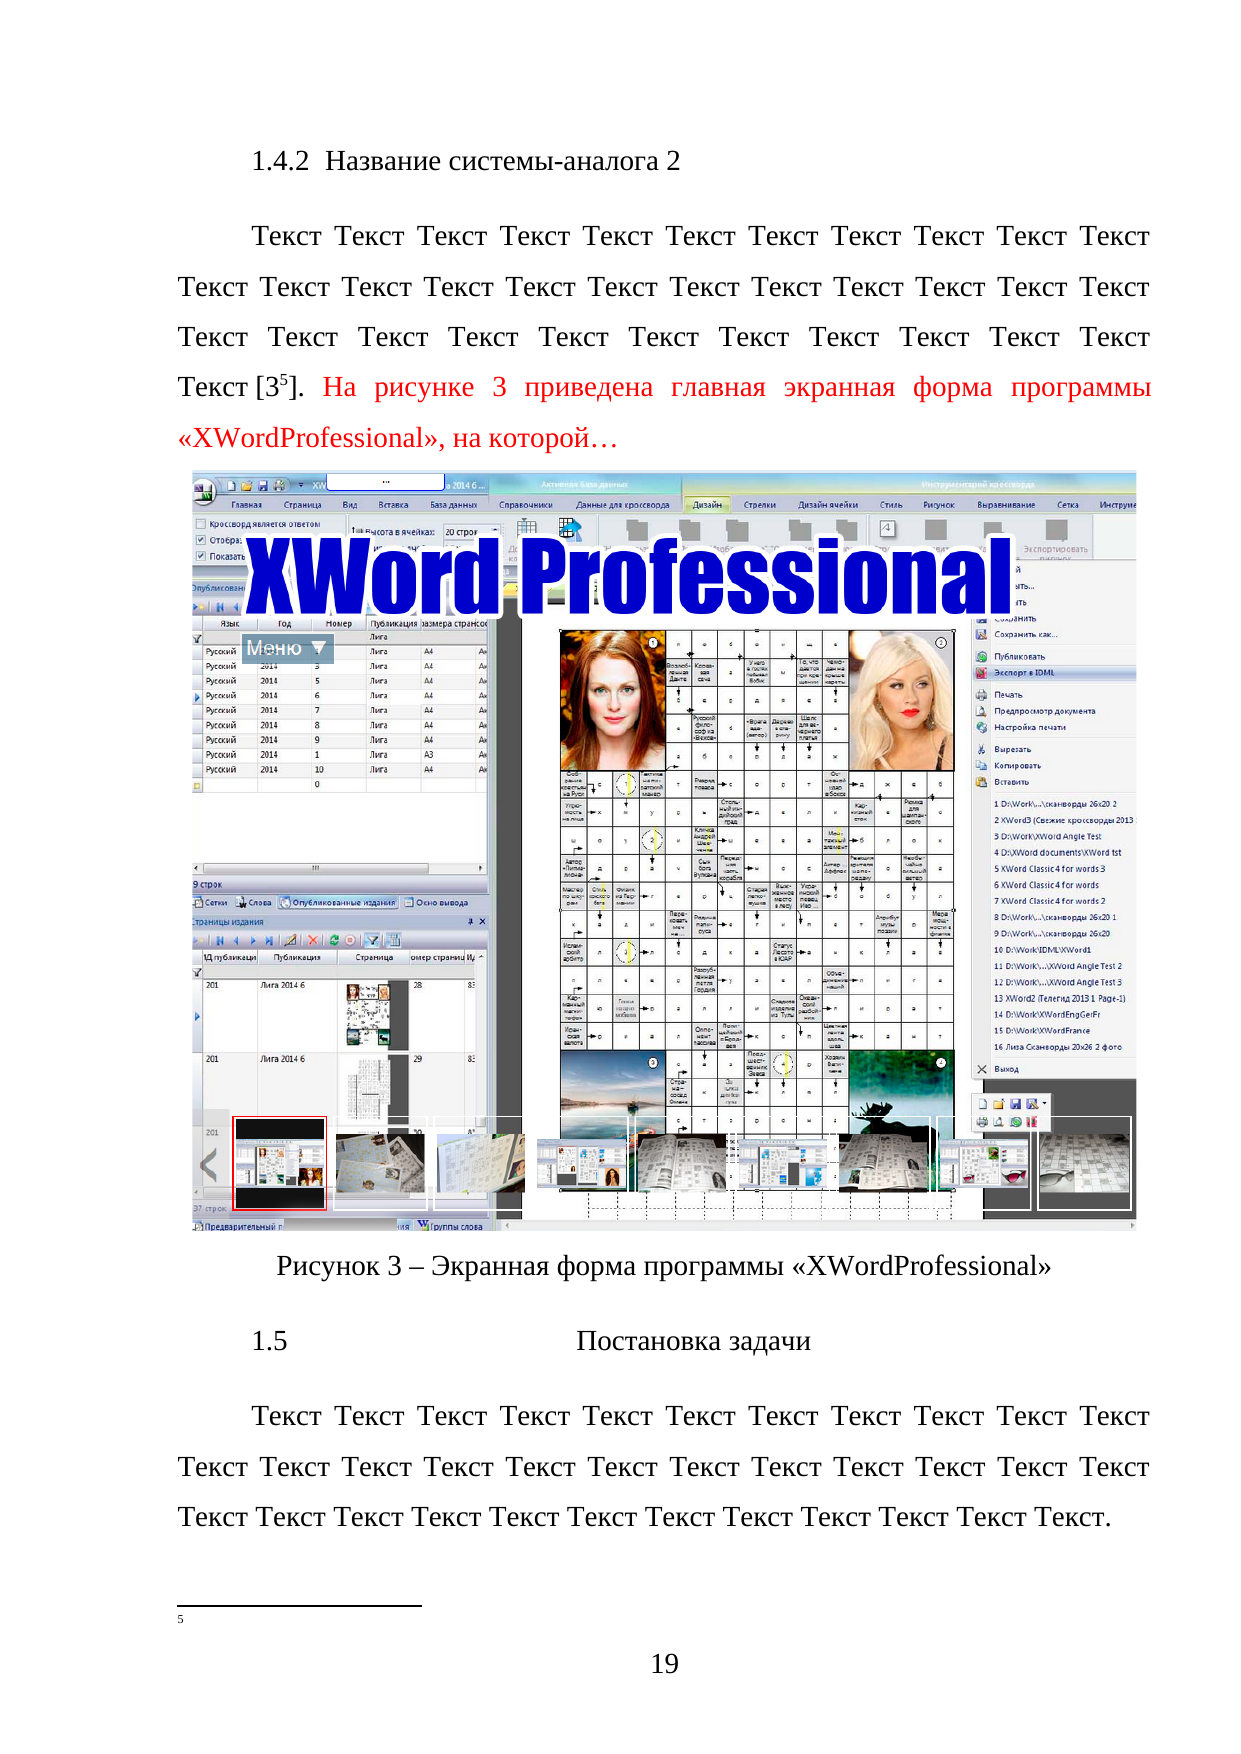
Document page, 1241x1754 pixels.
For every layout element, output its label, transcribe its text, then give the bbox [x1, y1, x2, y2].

text Постановка задачи [251, 1323, 1152, 1357]
text Название системы-аналога 2 [251, 143, 1152, 177]
text Текст Текст Текст Текст Текст Текст Текст Текст Текст Текст Текст Текст Текст Текст Текст Текст Текст Текст Текст Текст Текст Текст Текст Текст Текст Текст Текст Текст Текст Текст Текст Текст Текст Текст Текст [3]. На рисунке 3 приведена главная экранная форма программы «XWordProfessional», на которой… [177, 218, 1152, 453]
text Текст Текст Текст Текст Текст Текст Текст Текст Текст Текст Текст Текст Текст Текст Текст Текст Текст Текст Текст Текст Текст Текст Текст Текст Текст Текст Текст Текст Текст Текст Текст Текст Текст Текст Текст. [177, 1398, 1152, 1532]
picture [192, 470, 1137, 1231]
